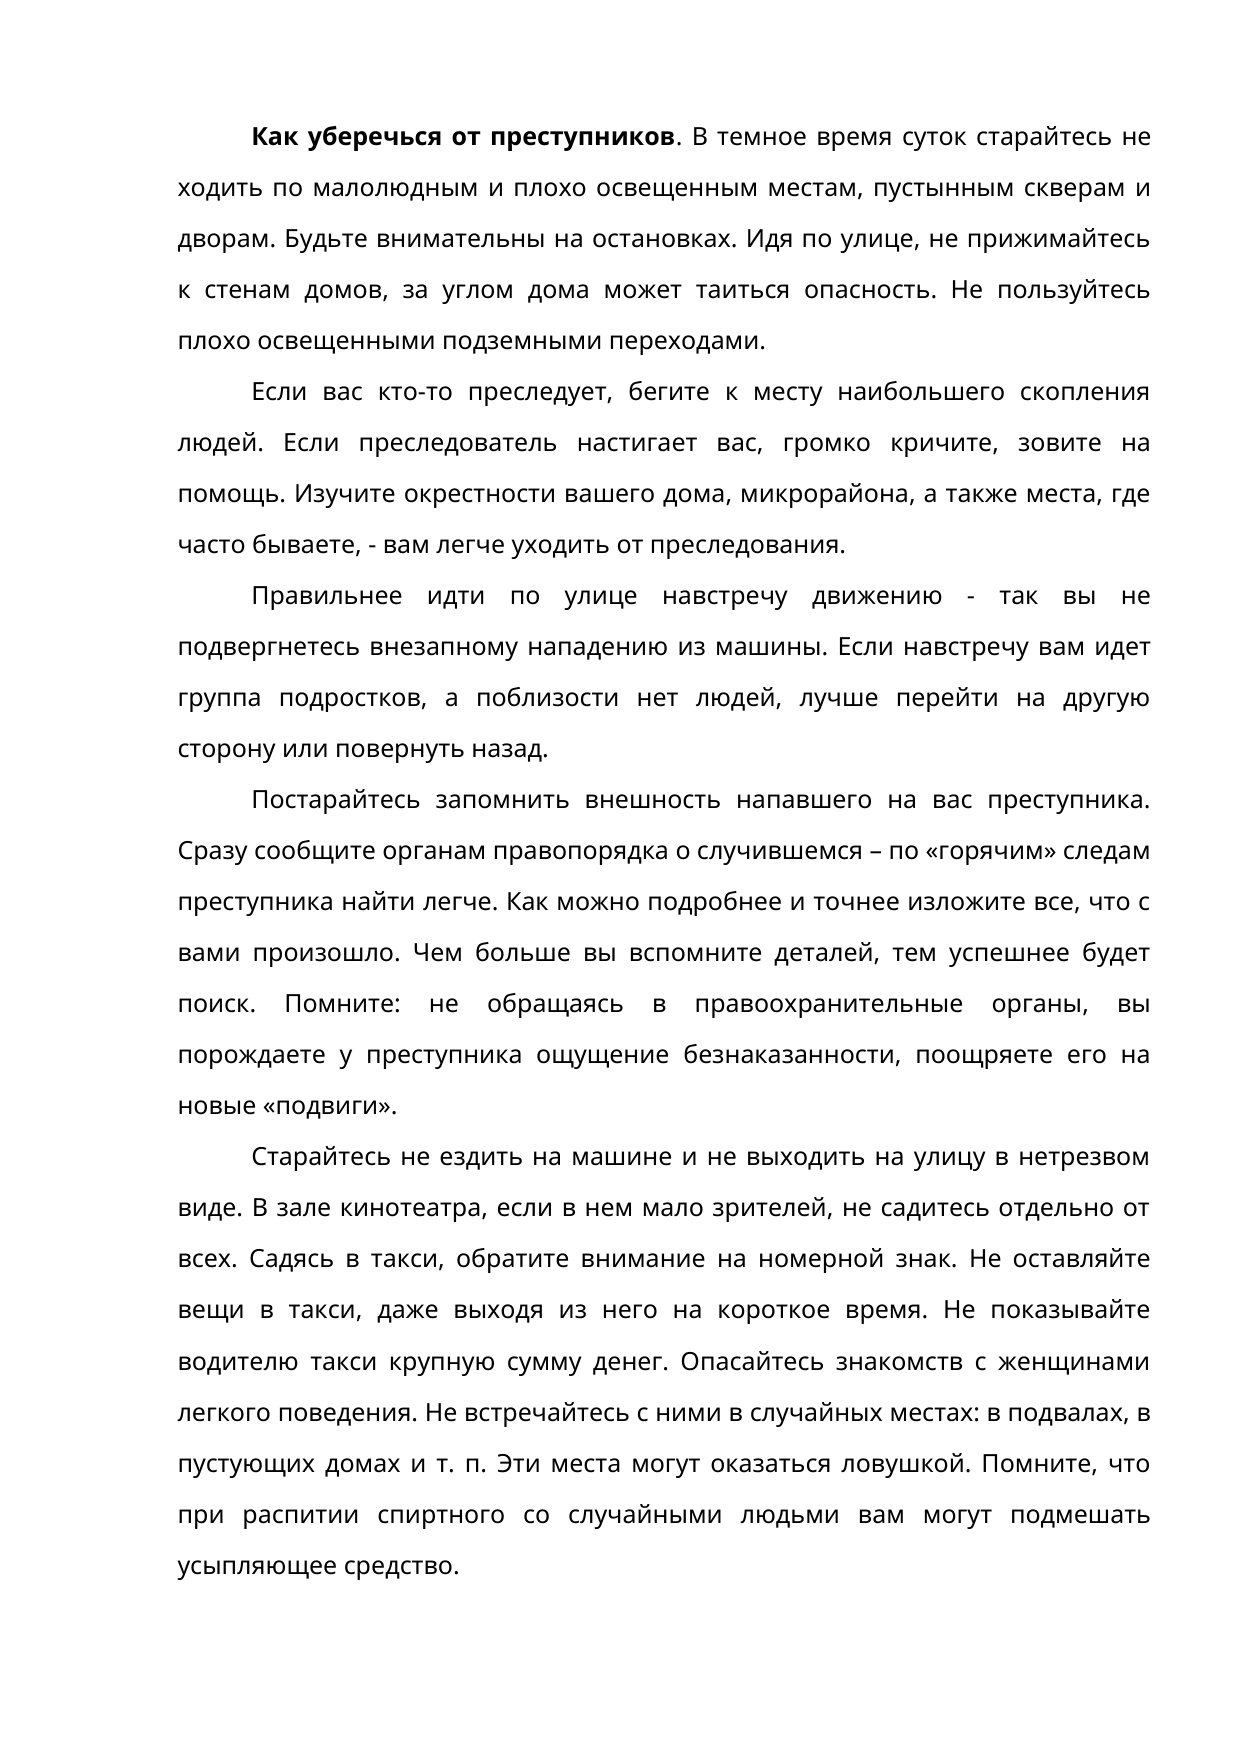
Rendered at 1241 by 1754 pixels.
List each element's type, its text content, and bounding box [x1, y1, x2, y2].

text Постарайтесь запомнить внешность напавшего на вас преступника. Сразу сообщите органам правопорядка о случившемся – по «горячим» следам преступника найти легче. Как можно подробнее и точнее изложите все, что с вами произошло. Чем больше вы вспомните деталей, тем успешнее будет поиск. Помните: не обращаясь в правоохранительные органы, вы порождаете у преступника ощущение безнаказанности, поощряете его на новые «подвиги». [177, 782, 1152, 1122]
text Правильнее идти по улице навстречу движению - так вы не подвергнетесь внезапному нападению из машины. Если навстречу вам идет группа подростков, а поблизости нет людей, лучше перейти на другую сторону или повернуть назад. [177, 577, 1152, 765]
text Старайтесь не ездить на машине и не выходить на улицу в нетрезвом виде. В зале кинотеатра, если в нем мало зрителей, не садитесь отдельно от всех. Садясь в такси, обратите внимание на номерной знак. Не оставляйте вещи в такси, даже выходя из него на короткое время. Не показывайте водителю такси крупную сумму денег. Опасайтесь знакомств с женщинами легкого поведения. Не встречайтесь с ними в случайных местах: в подвалах, в пустующих домах и т. п. Эти места могут оказаться ловушкой. Помните, что при распитии спиртного со случайными людьми вам могут подмешать усыпляющее средство. [177, 1139, 1152, 1581]
text Как уберечься от преступников. В темное время суток старайтесь не ходить по малолюдным и плохо освещенным местам, пустынным скверам и дворам. Будьте внимательны на остановках. Идя по улице, не прижимайтесь к стенам домов, за углом дома может таиться опасность. Не пользуйтесь плохо освещенными подземными переходами. [177, 118, 1152, 356]
text Если вас кто-то преследует, бегите к месту наибольшего скопления людей. Если преследователь настигает вас, громко кричите, зовите на помощь. Изучите окрестности вашего дома, микрорайона, а также места, где часто бываете, - вам легче уходить от преследования. [177, 373, 1152, 561]
